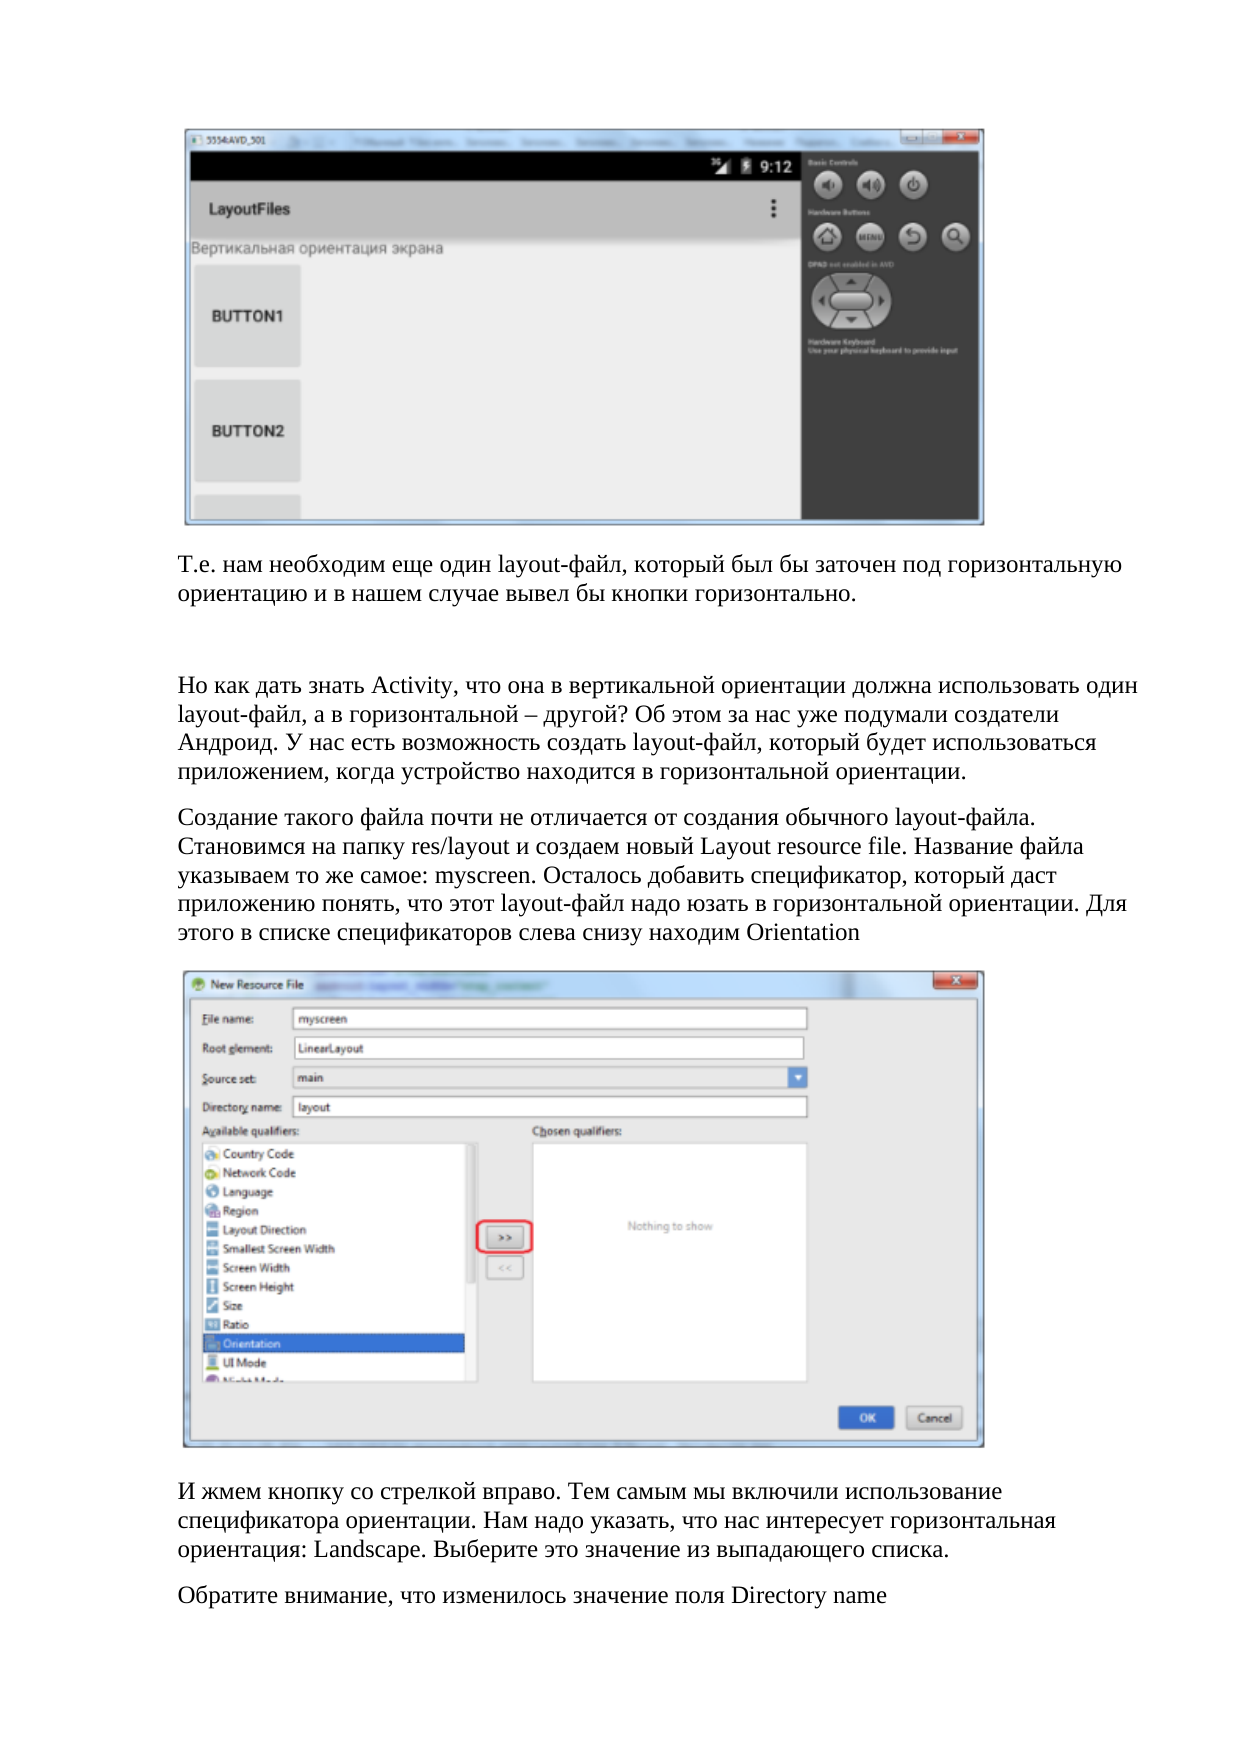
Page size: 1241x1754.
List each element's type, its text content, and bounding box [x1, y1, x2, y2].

picture [177, 963, 990, 1459]
text Но как дать знать Activity, что она в вертикальной ориентации должна использовать один layout-файл, а в горизонтальной – другой? Об этом за нас уже подумали создатели Андроид. У нас есть возможность создать layout-файл, который будет использоваться приложением, когда устройство находится в горизонтальной ориентации. [177, 670, 1152, 785]
picture [177, 118, 994, 532]
text Т.е. нам необходим еще один layout-файл, который был бы заточен под горизонтальную ориентацию и в нашем случае вывел бы кнопки горизонтально. [177, 549, 1152, 606]
text Обратите внимание, что изменилось значение поля Directory name [177, 1580, 1152, 1608]
text И жмем кнопку со стрелкой вправо. Тем самым мы включили использование спецификатора ориентации. Нам надо указать, что нас интересует горизонтальная ориентация: Landscape. Выберите это значение из выпадающего списка. [177, 1476, 1152, 1562]
text Создание такого файла почти не отличается от создания обычного layout-файла. Становимся на папку res/layout и создаем новый Layout resource file. Название файла указываем то же самое: myscreen. Осталось добавить спецификатор, который даст приложению понять, что этот layout-файл надо юзать в горизонтальной ориентации. Для этого в списке спецификаторов слева снизу находим Orientation [177, 802, 1152, 946]
